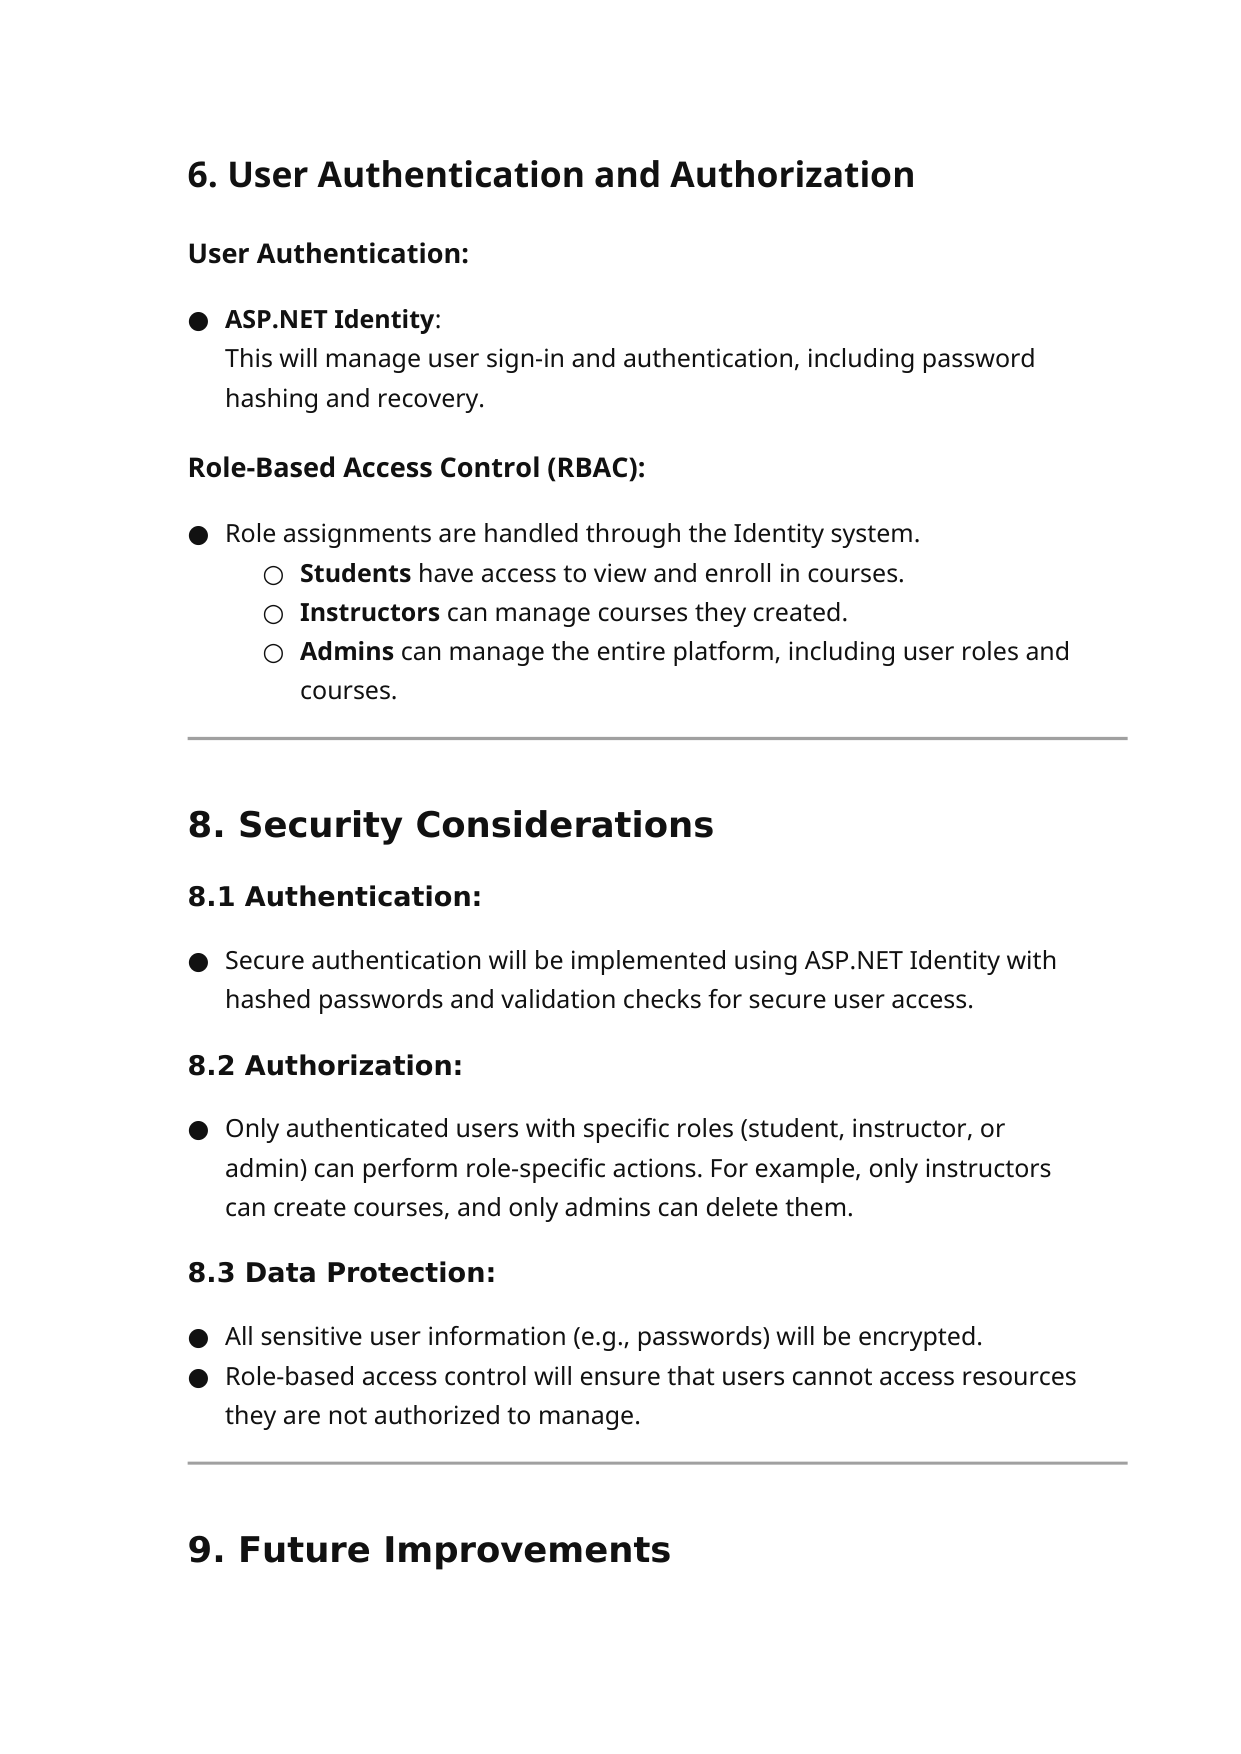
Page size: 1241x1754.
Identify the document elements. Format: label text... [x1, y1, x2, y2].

subtitle 8.2 Authorization: [187, 1050, 1090, 1081]
list Instructors can manage courses they created. [262, 594, 1090, 628]
list All sensitive user information (e.g., passwords) will be encrypted. [187, 1319, 1090, 1353]
subtitle 8.1 Authentication: [187, 881, 1090, 913]
subtitle Role-Based Access Control (RBAC): [187, 449, 1090, 486]
subtitle 6. User Authentication and Authorization [187, 150, 1090, 198]
list Admins can manage the entire platform, including user roles and courses. [262, 633, 1090, 707]
subtitle 8.3 Data Protection: [187, 1258, 1090, 1289]
list Only authenticated users with specific roles (student, instructor, or admin) can perform role-specific actions. For example, only instructors can create courses, and only admins can delete them. [187, 1111, 1090, 1223]
list Role assignments are handled through the Identity system. [187, 516, 1090, 550]
list Students have access to view and enroll in courses. [262, 555, 1090, 589]
list Role-based access control will ensure that users cannot access resources they are not authorized to manage. [187, 1358, 1090, 1431]
list ASP.NET Identity: This will manage user sign-in and authentication, including password hashing and recovery. [187, 302, 1090, 414]
subtitle 9. Future Improvements [187, 1529, 1090, 1571]
subtitle User Authentication: [187, 234, 1090, 271]
list Secure authentication will be implemented using ASP.NET Identity with hashed passwords and validation checks for secure user access. [187, 942, 1090, 1016]
subtitle 8. Security Considerations [187, 804, 1090, 846]
